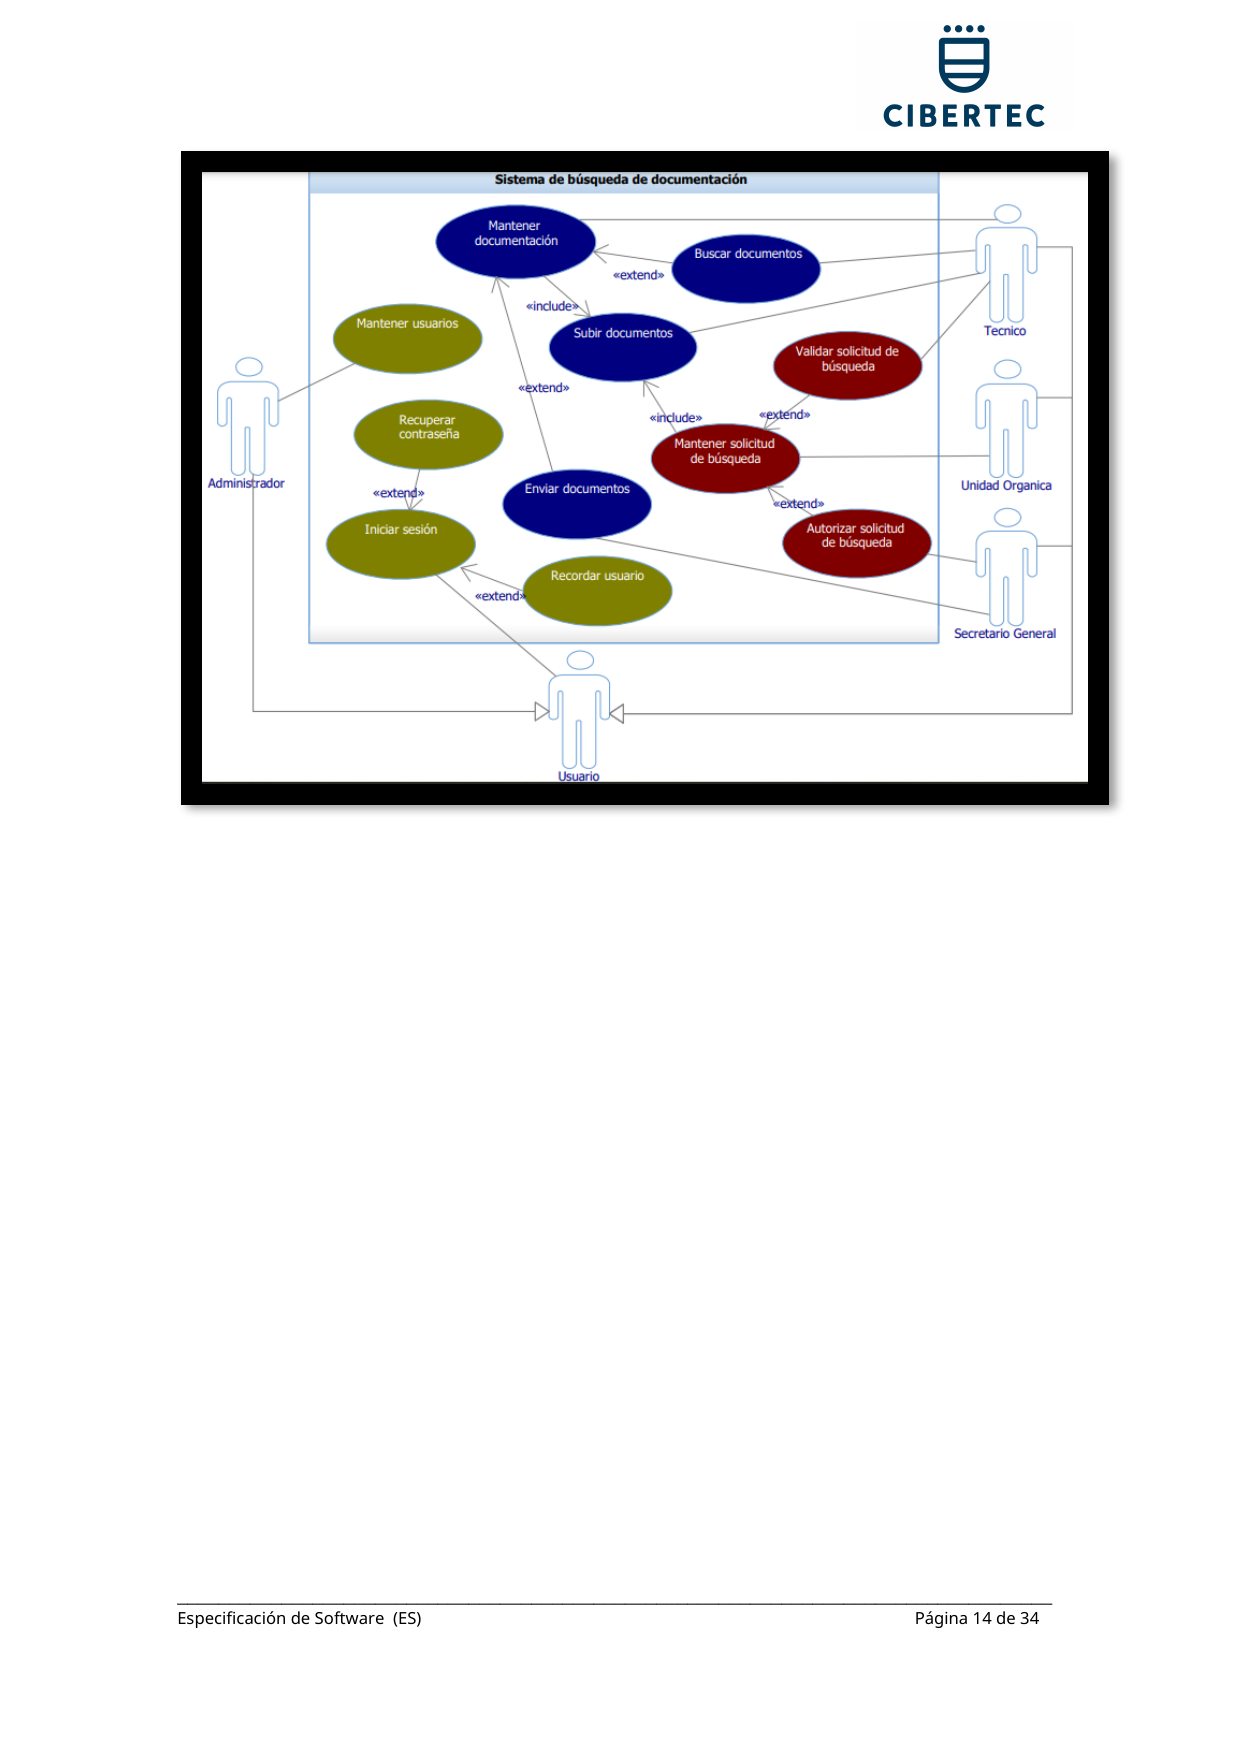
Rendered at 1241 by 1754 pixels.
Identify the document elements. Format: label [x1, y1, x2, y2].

picture [202, 172, 1088, 784]
picture [854, 21, 1074, 131]
